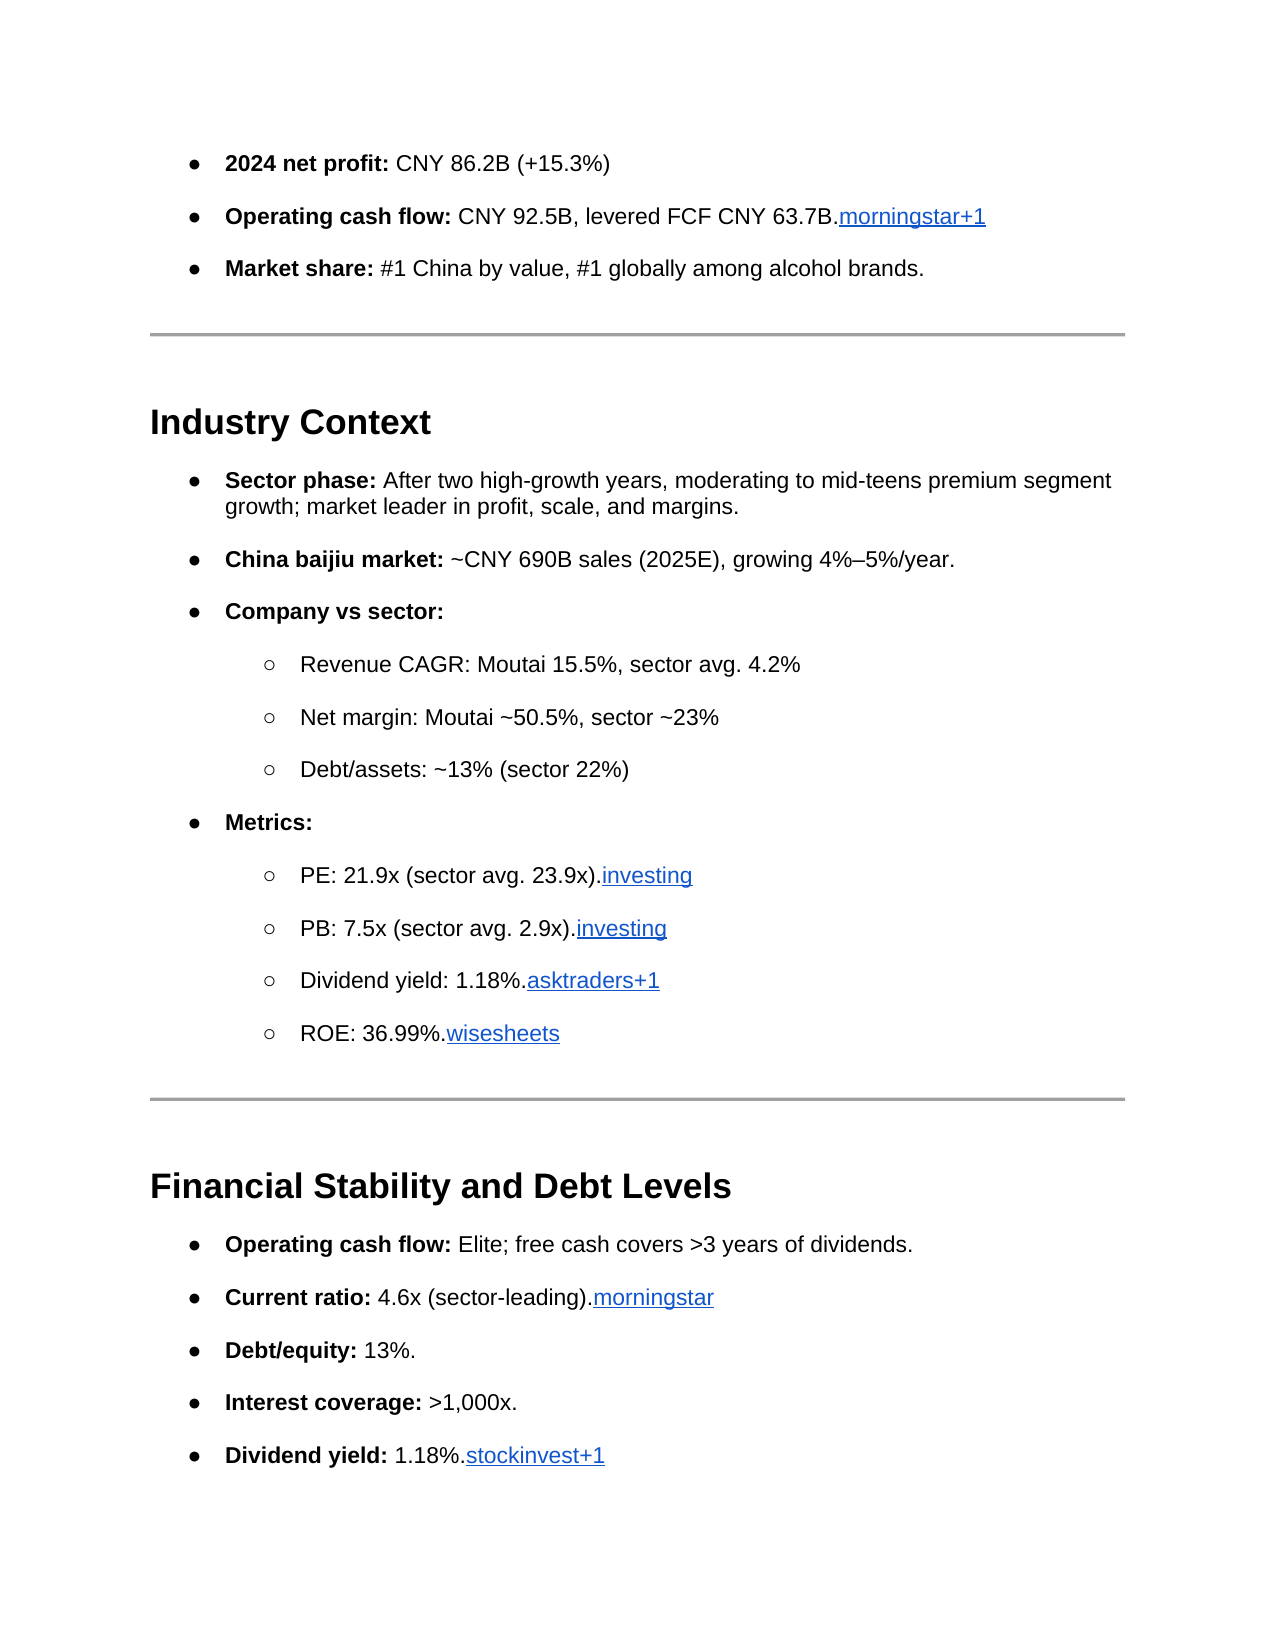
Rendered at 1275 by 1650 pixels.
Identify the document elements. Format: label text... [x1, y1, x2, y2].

list ROE: 36.99%.wisesheets [262, 1020, 1125, 1073]
subtitle Industry Context [150, 401, 1125, 442]
list 2024 net profit: CNY 86.2B (+15.3%) [187, 150, 1125, 203]
list Interest coverage: >1,000x. [187, 1389, 1125, 1442]
list Company vs sector: [187, 598, 1125, 651]
list Sector phase: After two high-growth years, moderating to mid-teens premium segment growth; market leader in profit, scale, and margins. [187, 467, 1125, 546]
list Operating cash flow: Elite; free cash covers >3 years of dividends. [187, 1231, 1125, 1284]
subtitle Financial Stability and Debt Levels [150, 1165, 1125, 1206]
list Net margin: Moutai ~50.5%, sector ~23% [262, 704, 1125, 756]
list Market share: #1 China by value, #1 globally among alcohol brands. [187, 255, 1125, 308]
list Revenue CAGR: Moutai 15.5%, sector avg. 4.2% [262, 651, 1125, 704]
list Dividend yield: 1.18%.stockinvest+1 [187, 1442, 1125, 1495]
list Current ratio: 4.6x (sector-leading).morningstar [187, 1284, 1125, 1337]
list Metrics: [187, 809, 1125, 862]
list PE: 21.9x (sector avg. 23.9x).investing [262, 862, 1125, 914]
list Debt/equity: 13%. [187, 1337, 1125, 1389]
list Dividend yield: 1.18%.asktraders+1 [262, 967, 1125, 1020]
list Operating cash flow: CNY 92.5B, levered FCF CNY 63.7B.morningstar+1 [187, 203, 1125, 255]
list PB: 7.5x (sector avg. 2.9x).investing [262, 914, 1125, 967]
list China baijiu market: ~CNY 690B sales (2025E), growing 4%–5%/year. [187, 546, 1125, 598]
list Debt/assets: ~13% (sector 22%) [262, 756, 1125, 809]
